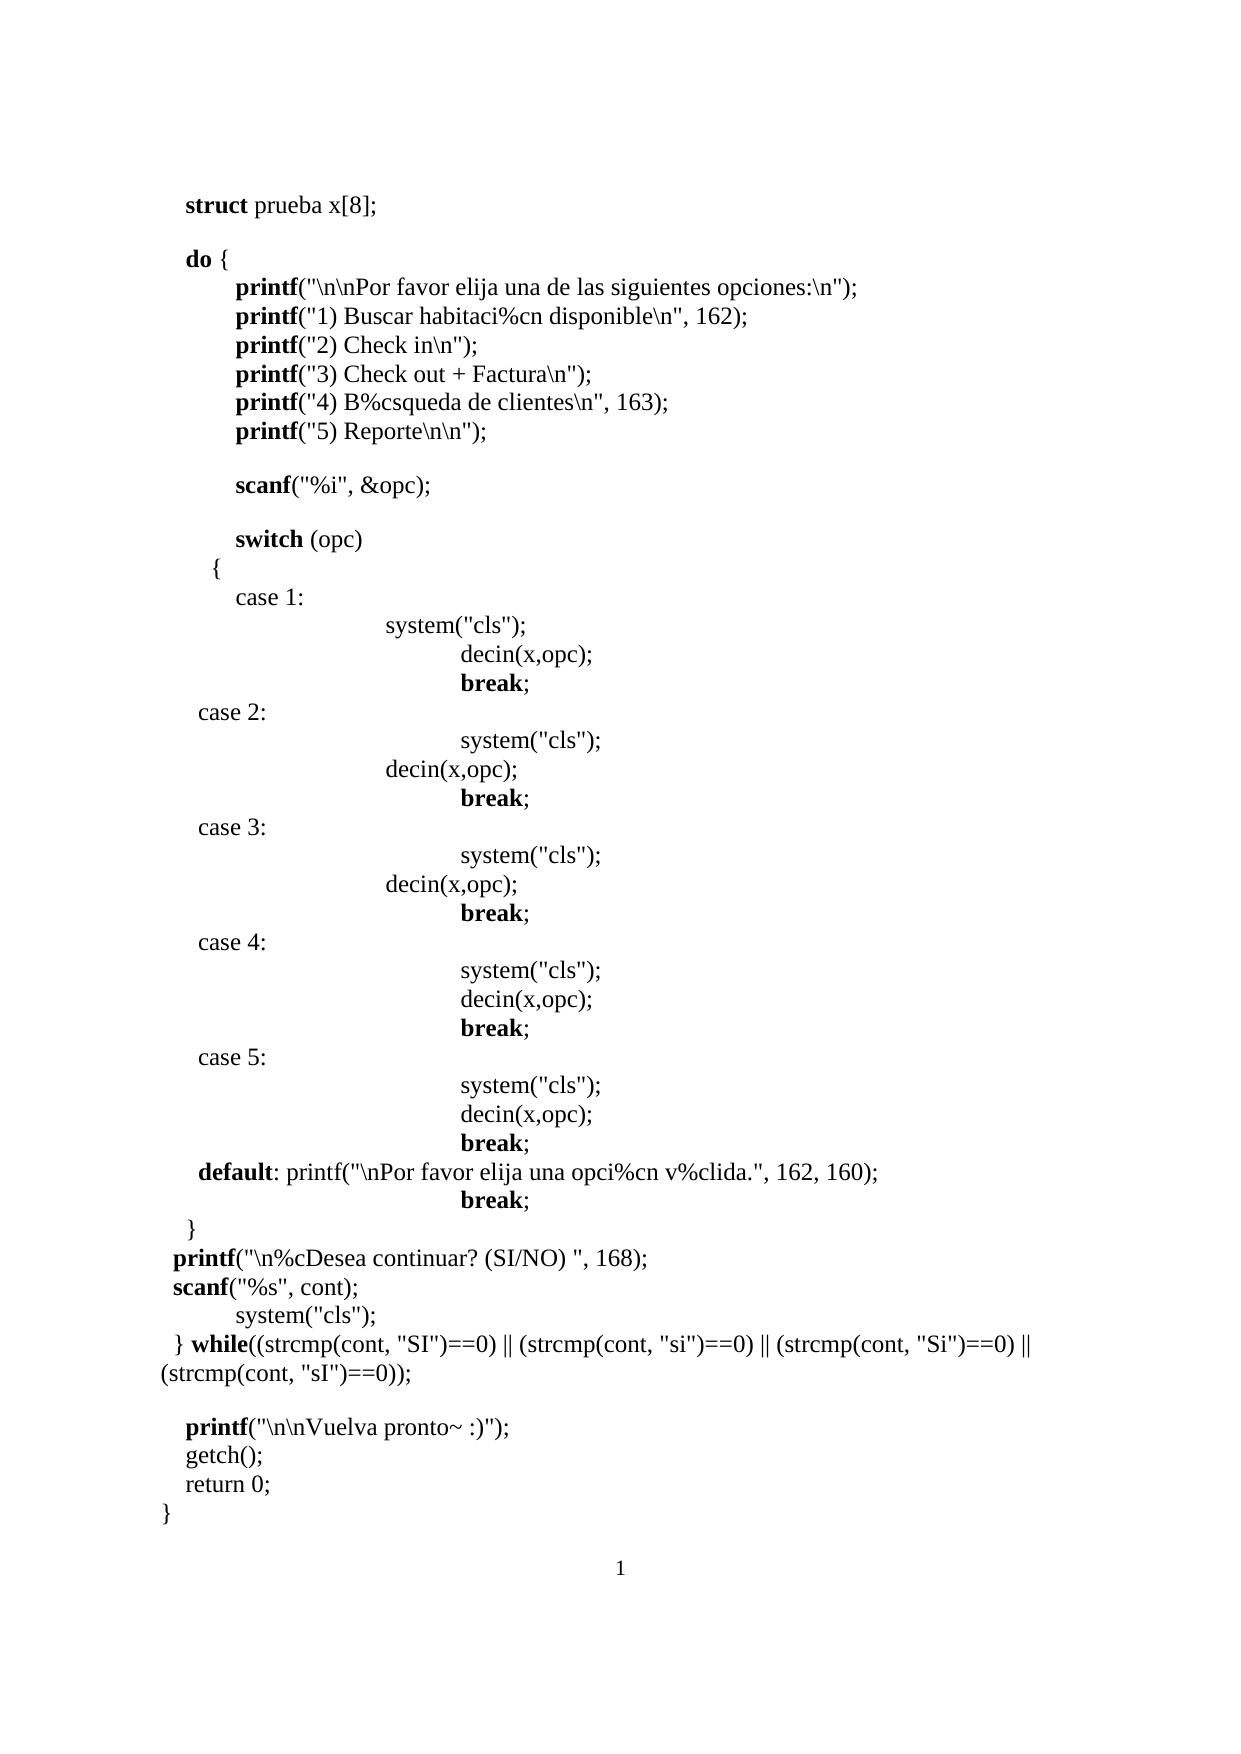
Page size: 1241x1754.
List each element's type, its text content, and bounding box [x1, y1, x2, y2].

text case 5: [160, 1042, 1076, 1070]
text switch (opc) [160, 524, 1076, 553]
text system("cls"); [160, 840, 1076, 869]
text struct prueba x[8]; [160, 190, 1076, 218]
text printf("\n\nVuelva pronto~ :)"); [160, 1412, 1076, 1441]
text decin(x,opc); [160, 869, 1076, 898]
text do { [160, 244, 1076, 272]
text case 3: [160, 812, 1076, 840]
text break; [160, 783, 1076, 812]
text break; [160, 1185, 1076, 1214]
text printf("2) Check in\n"); [160, 330, 1076, 359]
text printf("5) Reporte\n\n"); [160, 416, 1076, 445]
text { [160, 553, 1076, 582]
text system("cls"); [160, 1300, 1076, 1329]
text printf("3) Check out + Factura\n"); [160, 359, 1076, 387]
text system("cls"); [160, 1070, 1076, 1099]
text decin(x,opc); [160, 1099, 1076, 1128]
text system("cls"); [160, 955, 1076, 984]
text printf("\n\nPor favor elija una de las siguientes opciones:\n"); [160, 272, 1076, 301]
text system("cls"); [160, 610, 1076, 639]
text break; [160, 1013, 1076, 1042]
text case 4: [160, 927, 1076, 955]
text } [160, 1498, 1076, 1527]
text decin(x,opc); [160, 754, 1076, 783]
text break; [160, 898, 1076, 927]
text printf("1) Buscar habitaci%cn disponible\n", 162); [160, 301, 1076, 330]
text case 1: [160, 582, 1076, 610]
text default: printf("\nPor favor elija una opci%cn v%clida.", 162, 160); [160, 1157, 1076, 1185]
text decin(x,opc); [160, 984, 1076, 1013]
text printf("\n%cDesea continuar? (SI/NO) ", 168); [160, 1243, 1076, 1272]
text case 2: [160, 697, 1076, 725]
text scanf("%s", cont); [160, 1272, 1076, 1300]
text printf("4) B%csqueda de clientes\n", 163); [160, 387, 1076, 416]
text scanf("%i", &opc); [160, 470, 1076, 499]
text } while((strcmp(cont, "SI")==0) || (strcmp(cont, "si")==0) || (strcmp(cont, "Si")==0) || (strcmp(cont, "sI")==0)); [160, 1329, 1076, 1387]
text return 0; [160, 1469, 1076, 1498]
text system("cls"); [160, 725, 1076, 754]
text decin(x,opc); [160, 639, 1076, 668]
text break; [160, 1128, 1076, 1157]
text getch(); [160, 1441, 1076, 1469]
text } [160, 1214, 1076, 1243]
text break; [160, 668, 1076, 697]
